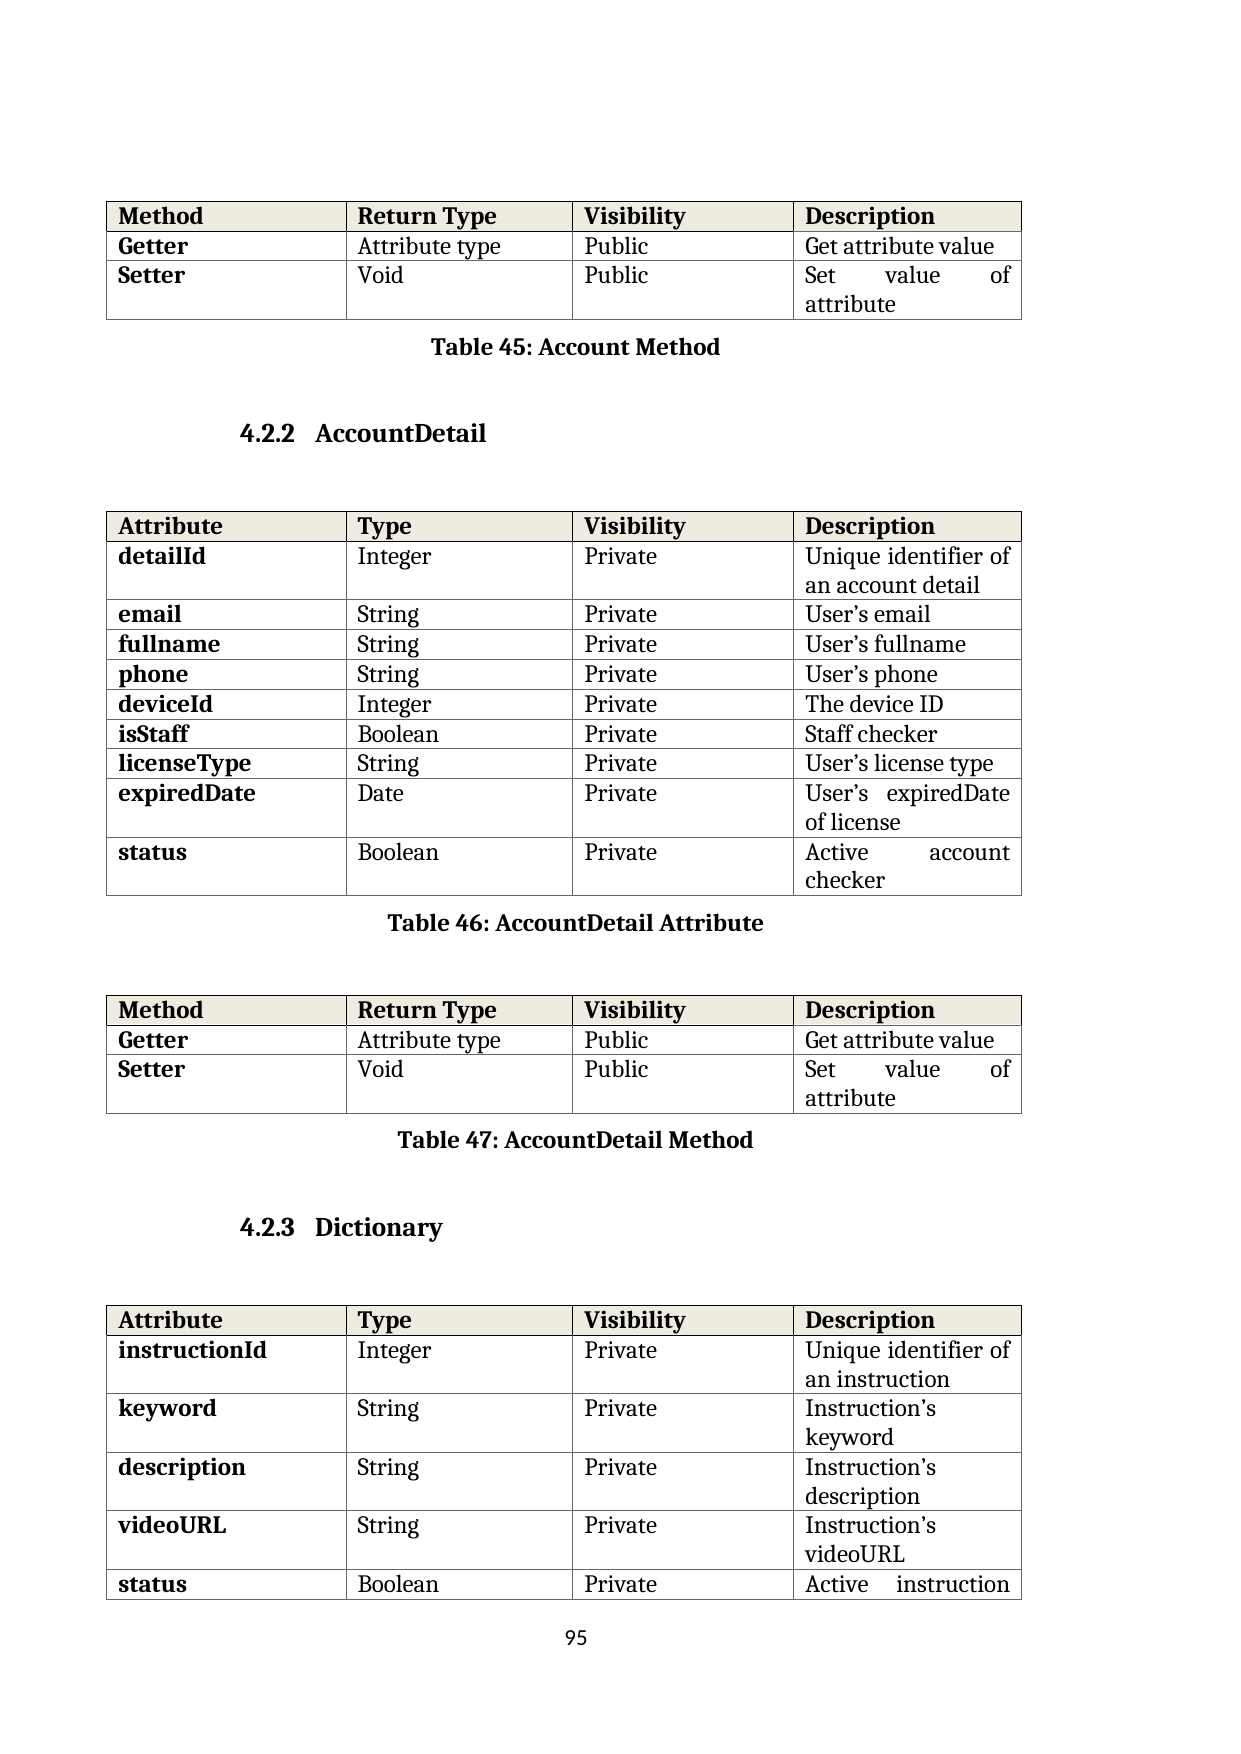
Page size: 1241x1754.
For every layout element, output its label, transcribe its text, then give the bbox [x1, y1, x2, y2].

table_cell Get attribute value [794, 1026, 1021, 1054]
table_cell Instruction’s keyword [794, 1394, 1021, 1452]
table_cell Void [347, 261, 572, 319]
table_header Visibility [573, 202, 793, 231]
table_header Attribute [107, 1306, 346, 1335]
table_cell Get attribute value [794, 232, 1021, 260]
table_cell Getter [107, 1026, 346, 1054]
table_cell keyword [107, 1394, 346, 1452]
table_cell String [347, 1453, 572, 1510]
table_cell instructionId [107, 1336, 346, 1393]
table_cell Set value of attribute [794, 261, 1021, 319]
table_cell User’s phone [794, 660, 1021, 689]
table_cell Private [573, 1570, 793, 1599]
subtitle AccountDetail [240, 418, 1033, 449]
table_cell String [347, 660, 572, 689]
table_header Visibility [573, 512, 793, 541]
table_cell detailId [107, 542, 346, 599]
table_cell Boolean [347, 720, 572, 748]
table_cell Private [573, 720, 793, 748]
table_cell Public [573, 232, 793, 260]
table_cell Private [573, 1394, 793, 1452]
table_cell Private [573, 838, 793, 895]
table_cell String [347, 1511, 572, 1569]
table_cell Getter [107, 232, 346, 260]
table_cell User’s email [794, 600, 1021, 629]
table_cell Private [573, 690, 793, 718]
table_cell User’s license type [794, 749, 1021, 778]
table_cell String [347, 630, 572, 659]
table_cell Integer [347, 542, 572, 599]
table_cell Private [573, 600, 793, 629]
table_cell Setter [107, 1055, 346, 1113]
table_cell Unique identifier of an account detail [794, 542, 1021, 599]
table_cell Instruction’s description [794, 1453, 1021, 1510]
table_cell phone [107, 660, 346, 689]
table_header Type [347, 512, 572, 541]
table_cell Void [347, 1055, 572, 1113]
table_cell Public [573, 1055, 793, 1113]
table_cell Integer [347, 1336, 572, 1393]
table_header Type [347, 1306, 572, 1335]
table_cell status [107, 1570, 346, 1599]
table_cell videoURL [107, 1511, 346, 1569]
table_cell Public [573, 261, 793, 319]
table_header Attribute [107, 512, 346, 541]
table_cell fullname [107, 630, 346, 659]
table_header Visibility [573, 996, 793, 1024]
table_cell Private [573, 630, 793, 659]
table_cell Instruction’s videoURL [794, 1511, 1021, 1569]
table_cell Private [573, 660, 793, 689]
table_header Return Type [347, 996, 572, 1024]
table_cell Unique identifier of an instruction [794, 1336, 1021, 1393]
table_cell String [347, 1394, 572, 1452]
table_header Method [107, 996, 346, 1024]
table_cell licenseType [107, 749, 346, 778]
table_header Visibility [573, 1306, 793, 1335]
table_cell Private [573, 1336, 793, 1393]
table_cell isStaff [107, 720, 346, 748]
table_cell Attribute type [347, 232, 572, 260]
table_cell Boolean [347, 1570, 572, 1599]
table_header Description [794, 1306, 1021, 1335]
table_cell String [347, 749, 572, 778]
table_cell email [107, 600, 346, 629]
table_cell User’s expiredDate of license [794, 779, 1021, 837]
table_header Description [794, 512, 1021, 541]
list Table 45: Account Method [118, 332, 1033, 361]
table_cell description [107, 1453, 346, 1510]
table_cell Private [573, 542, 793, 599]
table_cell Attribute type [347, 1026, 572, 1054]
table_cell Active instruction checker [794, 1570, 1021, 1599]
table_header Method [107, 202, 346, 231]
table_cell String [347, 600, 572, 629]
table_cell Private [573, 1453, 793, 1510]
table_cell Date [347, 779, 572, 837]
table_header Description [794, 202, 1021, 231]
table_cell Setter [107, 261, 346, 319]
table_cell expiredDate [107, 779, 346, 837]
table_cell status [107, 838, 346, 895]
table_header Return Type [347, 202, 572, 231]
table_cell Integer [347, 690, 572, 718]
table_cell Private [573, 779, 793, 837]
table_cell Boolean [347, 838, 572, 895]
table_cell Staff checker [794, 720, 1021, 748]
table_cell deviceId [107, 690, 346, 718]
table_cell Private [573, 749, 793, 778]
table_cell Set value of attribute [794, 1055, 1021, 1113]
table_cell User’s fullname [794, 630, 1021, 659]
table_cell Public [573, 1026, 793, 1054]
table_cell Active account checker [794, 838, 1021, 895]
table_header Description [794, 996, 1021, 1024]
list Table 47: AccountDetail Method [118, 1126, 1033, 1155]
subtitle Dictionary [240, 1212, 1033, 1243]
table_cell Private [573, 1511, 793, 1569]
list Table 46: AccountDetail Attribute [118, 909, 1033, 937]
table_cell The device ID [794, 690, 1021, 718]
